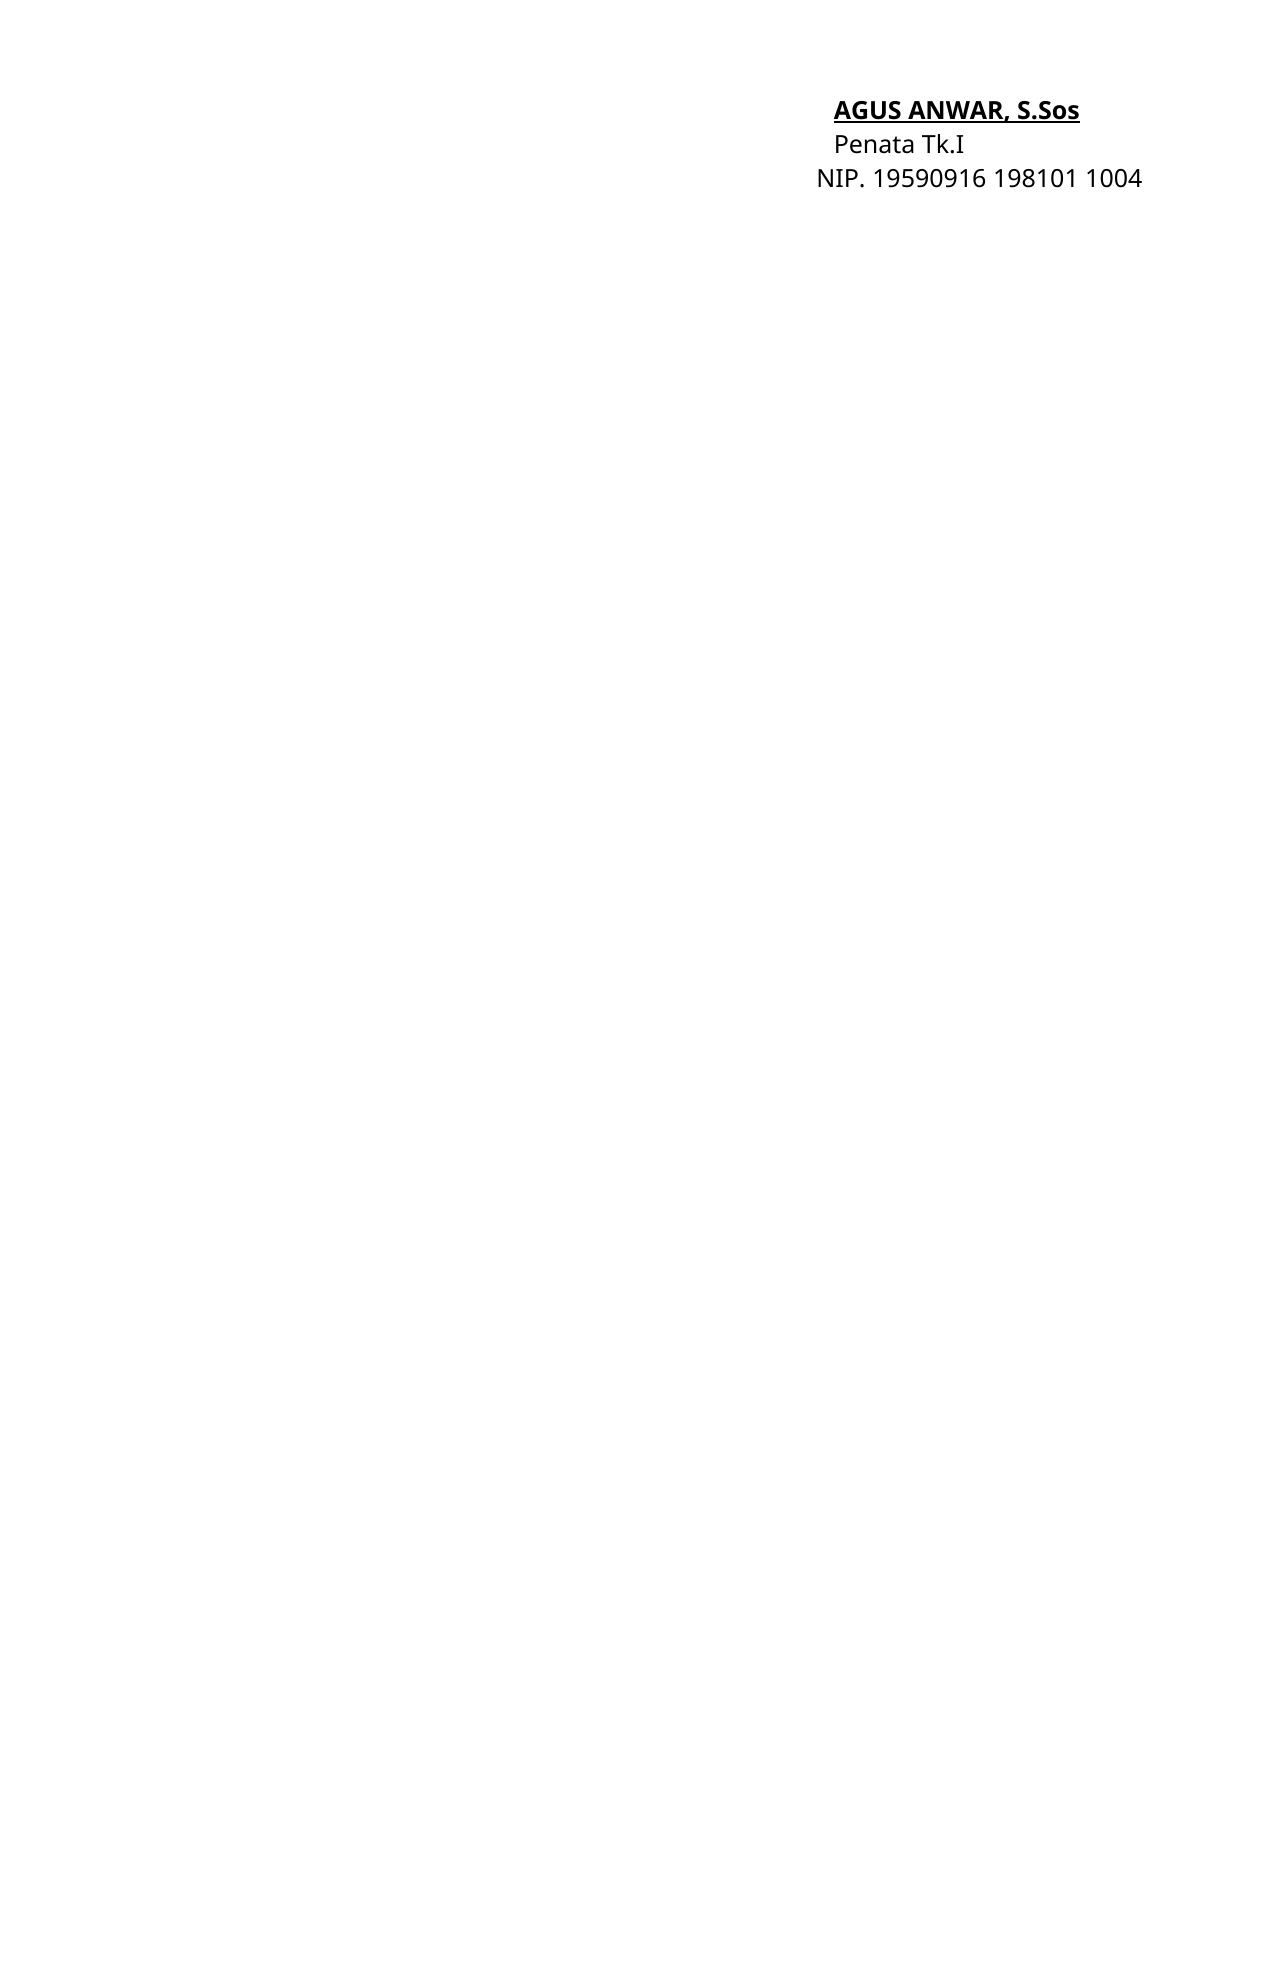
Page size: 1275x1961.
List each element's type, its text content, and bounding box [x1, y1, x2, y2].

text NIP. 19590916 198101 1004 [177, 161, 1152, 195]
text Penata Tk.I [833, 127, 1152, 161]
text AGUS ANWAR, S.Sos [833, 93, 1152, 127]
